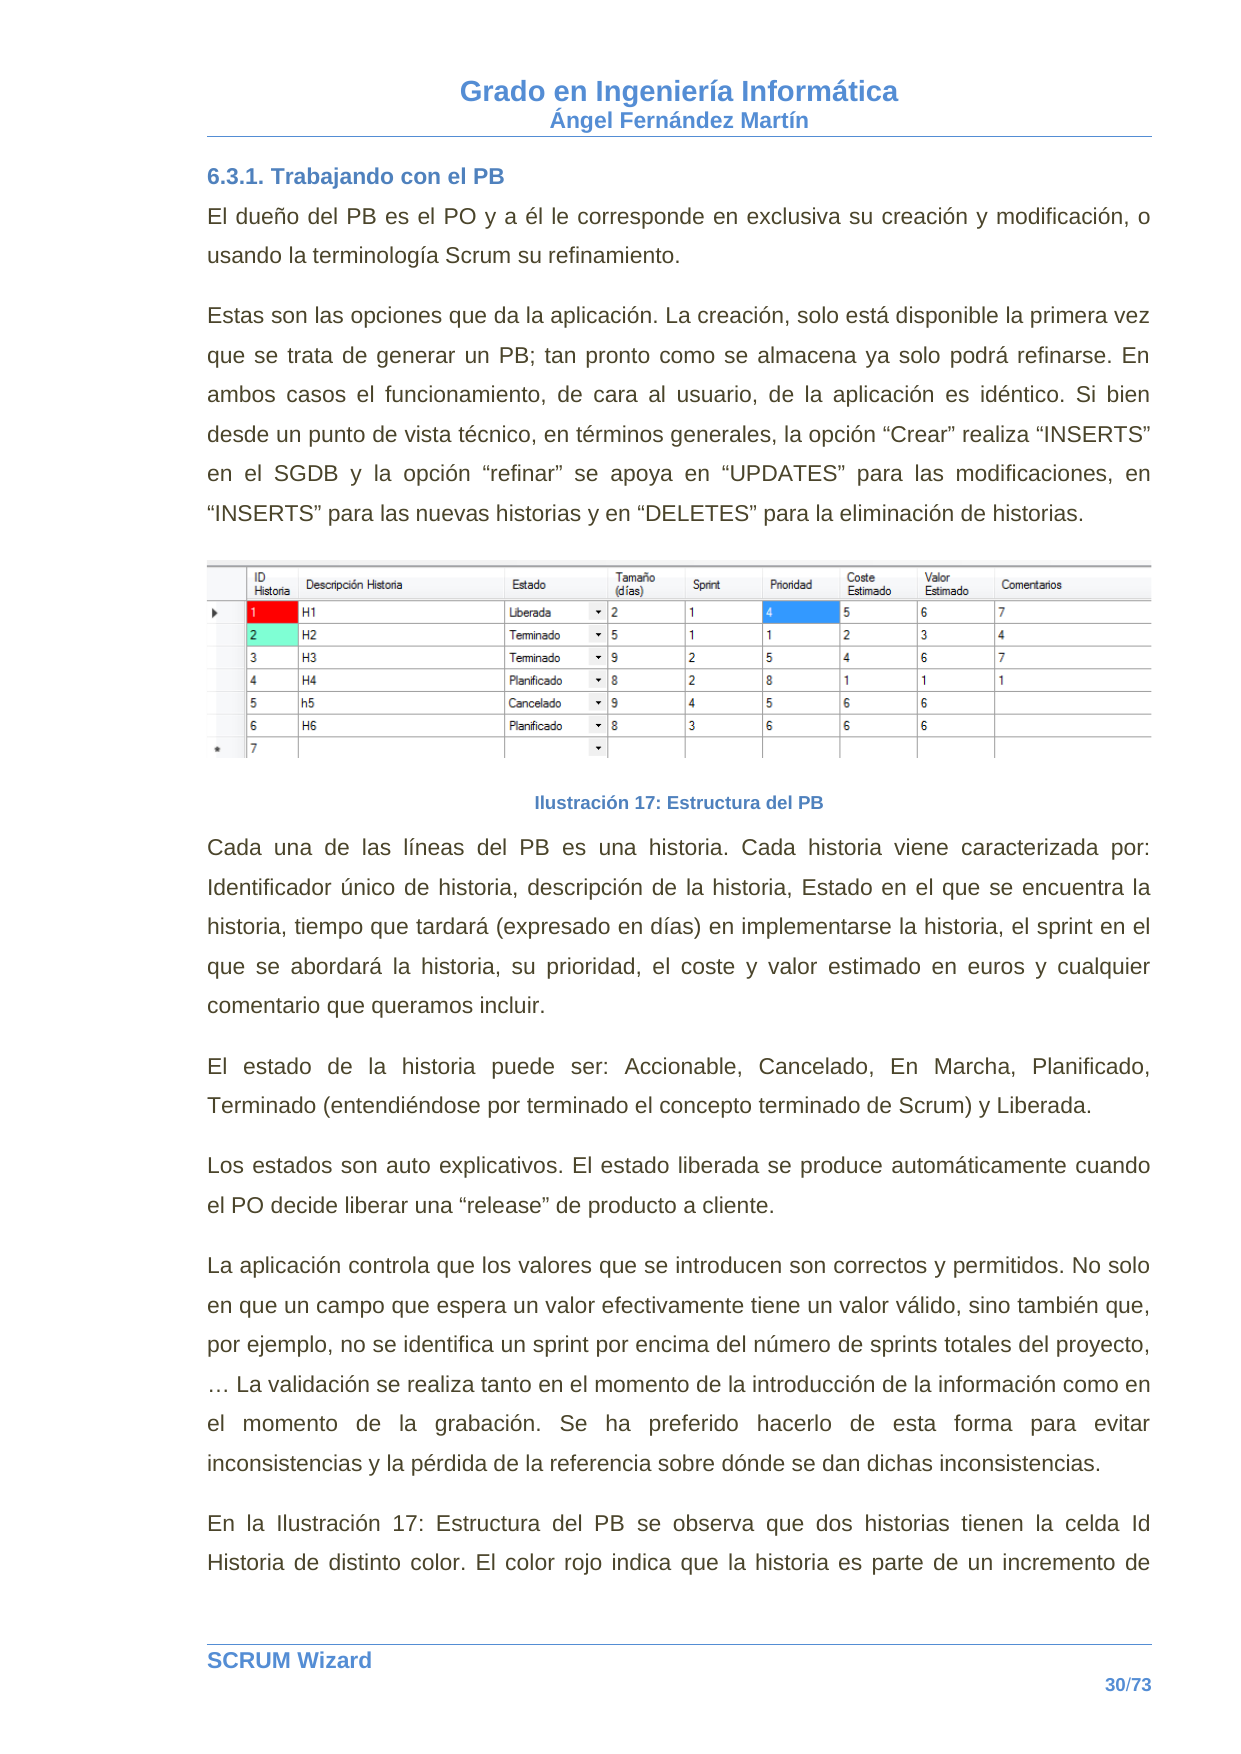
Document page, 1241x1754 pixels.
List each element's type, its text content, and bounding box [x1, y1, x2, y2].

picture [206, 560, 1152, 758]
subtitle 6.3.1. Trabajando con el PB [207, 163, 1152, 189]
text La aplicación controla que los valores que se introducen son correctos y permitidos. No solo en que un campo que espera un valor efectivamente tiene un valor válido, sino también que, por ejemplo, no se identifica un sprint por encima del número de sprints totales del proyecto, … La validación se realiza tanto en el momento de la introducción de la información como en el momento de la grabación. Se ha preferido hacerlo de esta forma para evitar inconsistencias y la pérdida de la referencia sobre dónde se dan dichas inconsistencias. [207, 1252, 1152, 1476]
text El dueño del PB es el PO y a él le corresponde en exclusiva su creación y modificación, o usando la terminología Scrum su refinamiento. [207, 203, 1152, 268]
text Los estados son auto explicativos. El estado liberada se produce automáticamente cuando el PO decide liberar una “release” de producto a cliente. [207, 1152, 1152, 1218]
text Estas son las opciones que da la aplicación. La creación, solo está disponible la primera vez que se trata de generar un PB; tan pronto como se almacena ya solo podrá refinarse. En ambos casos el funcionamiento, de cara al usuario, de la aplicación es idéntico. Si bien desde un punto de vista técnico, en términos generales, la opción “Crear” realiza “INSERTS” en el SGDB y la opción “refinar” se apoya en “UPDATES” para las modificaciones, en “INSERTS” para las nuevas historias y en “DELETES” para la eliminación de historias. [207, 302, 1152, 526]
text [207, 1510, 1152, 1576]
text Cada una de las líneas del PB es una historia. Cada historia viene caracterizada por: Identificador único de historia, descripción de la historia, Estado en el que se encuentra la historia, tiempo que tardará (expresado en días) en implementarse la historia, el sprint en el que se abordará la historia, su prioridad, el coste y valor estimado en euros y cualquier comentario que queramos incluir. [207, 834, 1152, 1019]
text El estado de la historia puede ser: Accionable, Cancelado, En Marcha, Planificado, Terminado (entendiéndose por terminado el concepto terminado de Scrum) y Liberada. [207, 1053, 1152, 1118]
text Ilustración : Estructura del PB [207, 792, 1152, 813]
